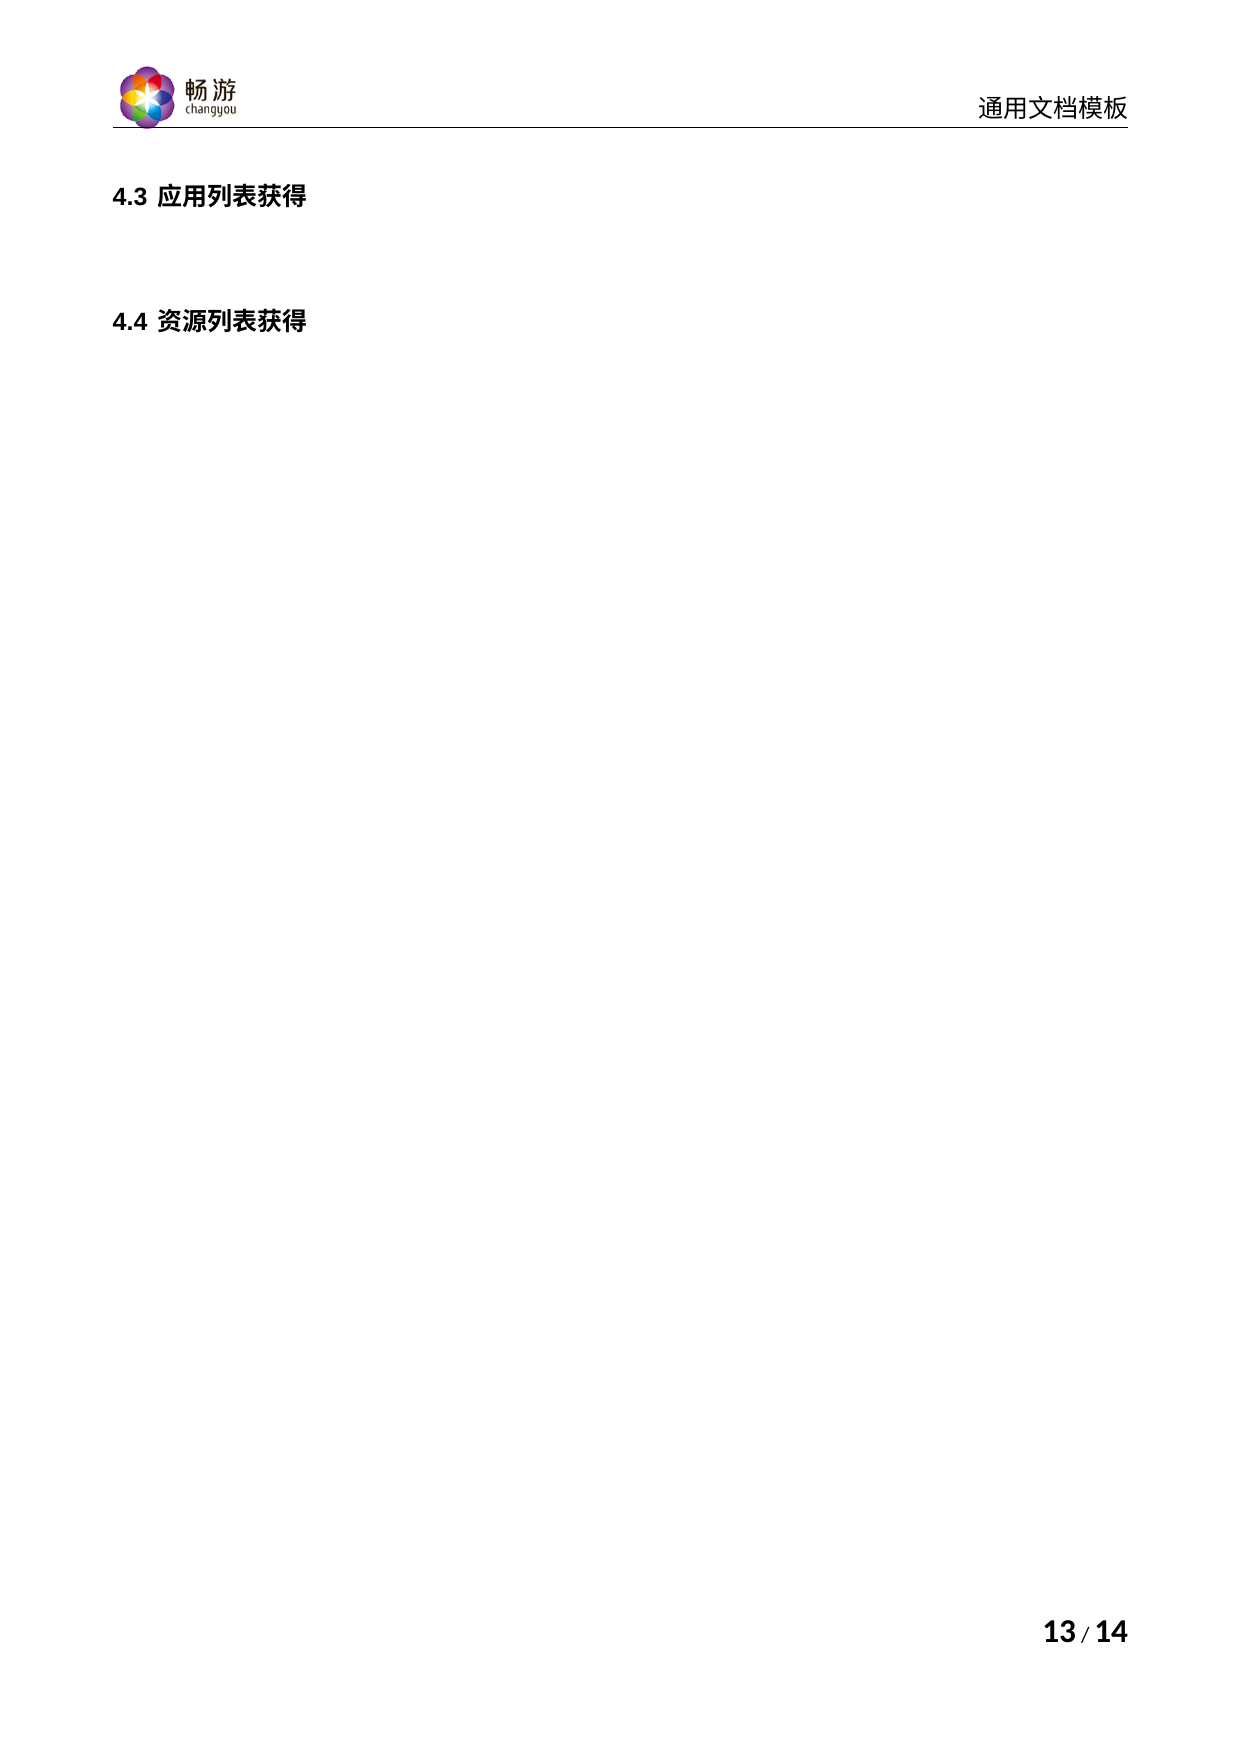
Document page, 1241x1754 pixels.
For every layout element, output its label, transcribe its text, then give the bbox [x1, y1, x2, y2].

picture [110, 63, 252, 131]
text 应用列表获得 [112, 162, 1128, 227]
text 资源列表获得 [112, 287, 1128, 352]
